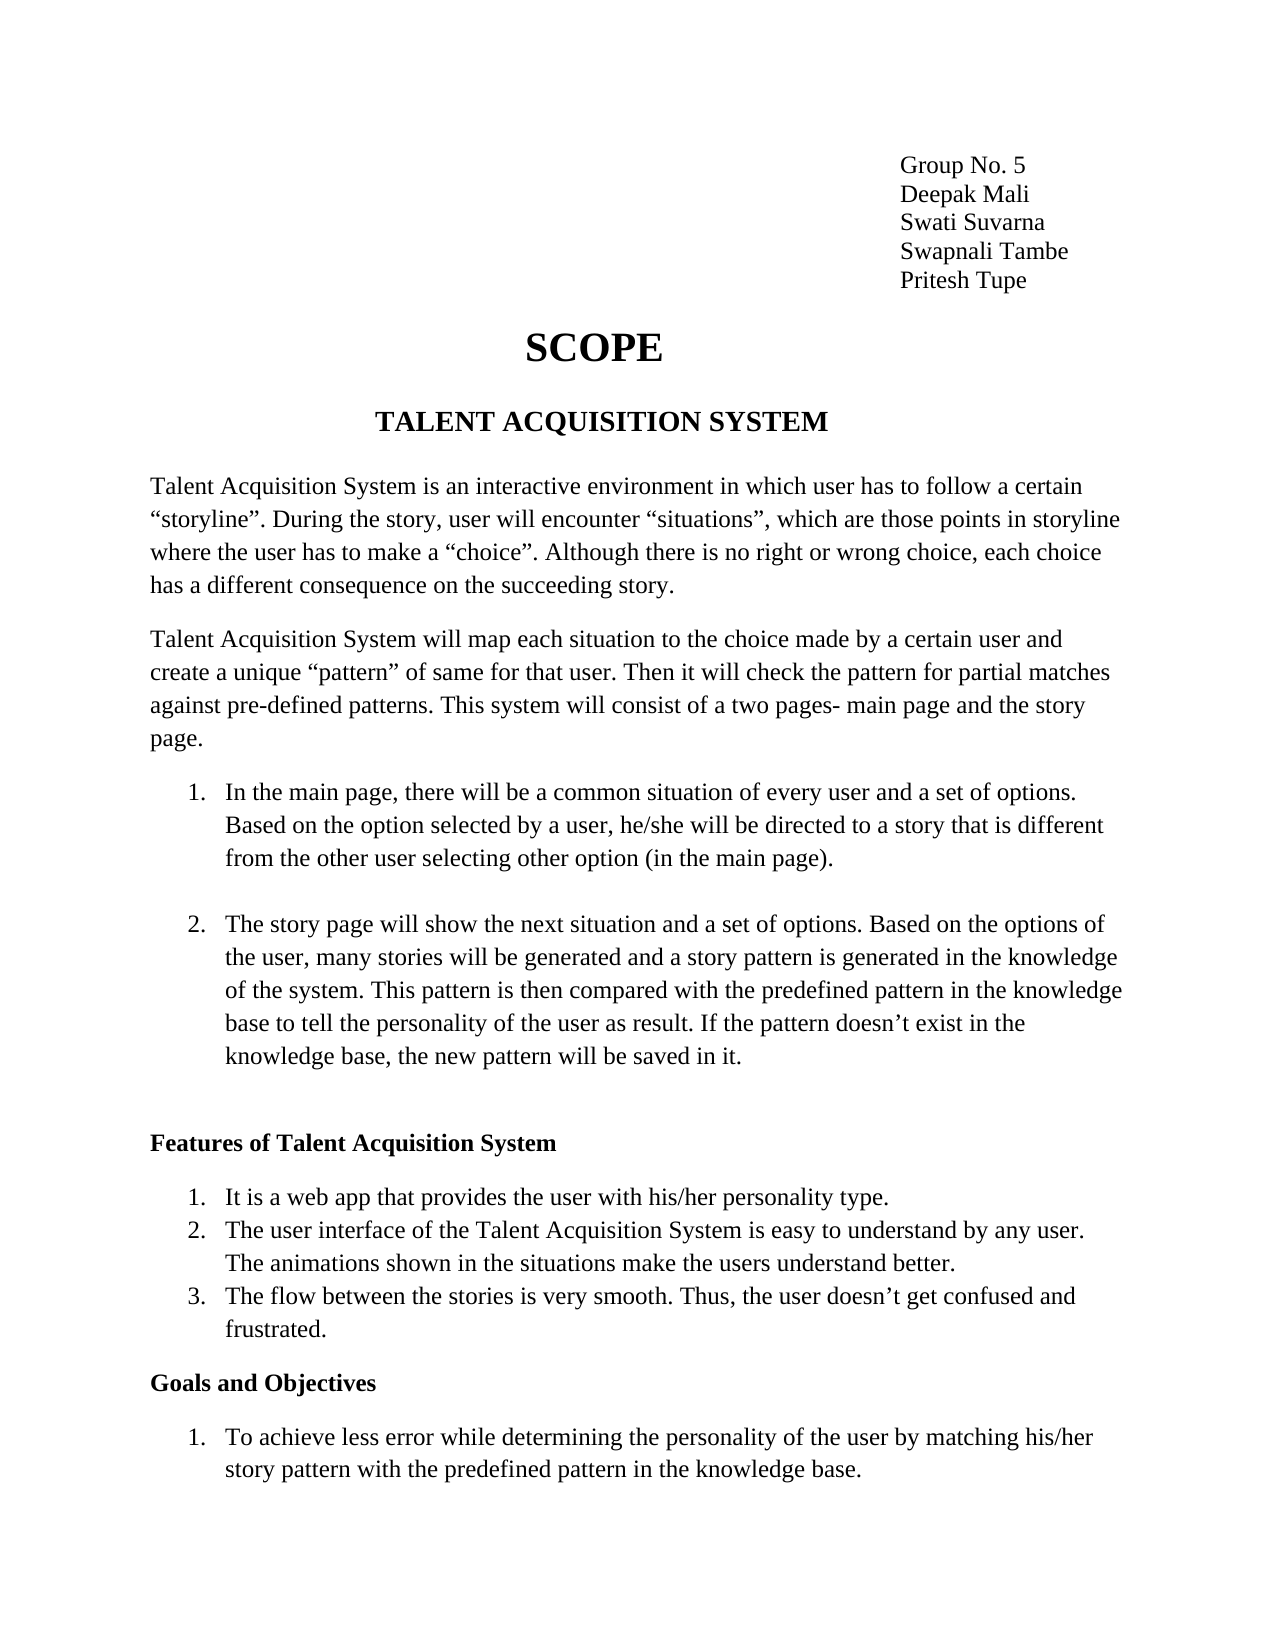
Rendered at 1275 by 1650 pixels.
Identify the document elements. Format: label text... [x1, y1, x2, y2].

text Swapnali Tambe [900, 236, 1125, 265]
list The user interface of the Talent Acquisition System is easy to understand by any user. The animations shown in the situations make the users understand better. [187, 1215, 1125, 1277]
list The story page will show the next situation and a set of options. Based on the options of the user, many stories will be generated and a story pattern is generated in the knowledge of the system. This pattern is then compared with the predefined pattern in the knowledge base to tell the personality of the user as result. If the pattern doesn’t exist in the knowledge base, the new pattern will be saved in it. [187, 909, 1125, 1070]
text Group No. 5 [825, 150, 1125, 179]
text Talent Acquisition System will map each situation to the choice made by a certain user and create a unique “pattern” of same for that user. Then it will check the pattern for partial matches against pre-defined patterns. This system will consist of a two pages- main page and the story page. [150, 624, 1125, 752]
text Features of Talent Acquisition System [150, 1128, 1125, 1157]
text Swati Suvarna [825, 207, 1125, 236]
list To achieve less error while determining the personality of the user by matching his/her story pattern with the predefined pattern in the knowledge base. [187, 1422, 1125, 1483]
text Pritesh Tupe [825, 265, 1125, 294]
list In the main page, there will be a common situation of every user and a set of options. Based on the option selected by a user, he/she will be directed to a story that is different from the other user selecting other option (in the main page). [187, 777, 1125, 872]
list It is a web app that provides the user with his/her personality type. [187, 1182, 1125, 1211]
text Goals and Objectives [150, 1368, 1125, 1396]
list The flow between the stories is very smooth. Thus, the user doesn’t get confused and frustrated. [187, 1281, 1125, 1343]
text SCOPE [150, 322, 1125, 370]
text Deepak Mali [825, 179, 1125, 207]
text TALENT ACQUISITION SYSTEM [375, 404, 1125, 437]
text Talent Acquisition System is an interactive environment in which user has to follow a certain “storyline”. During the story, user will encounter “situations”, which are those points in storyline where the user has to make a “choice”. Although there is no right or wrong choice, each choice has a different consequence on the succeeding story. [150, 471, 1125, 599]
